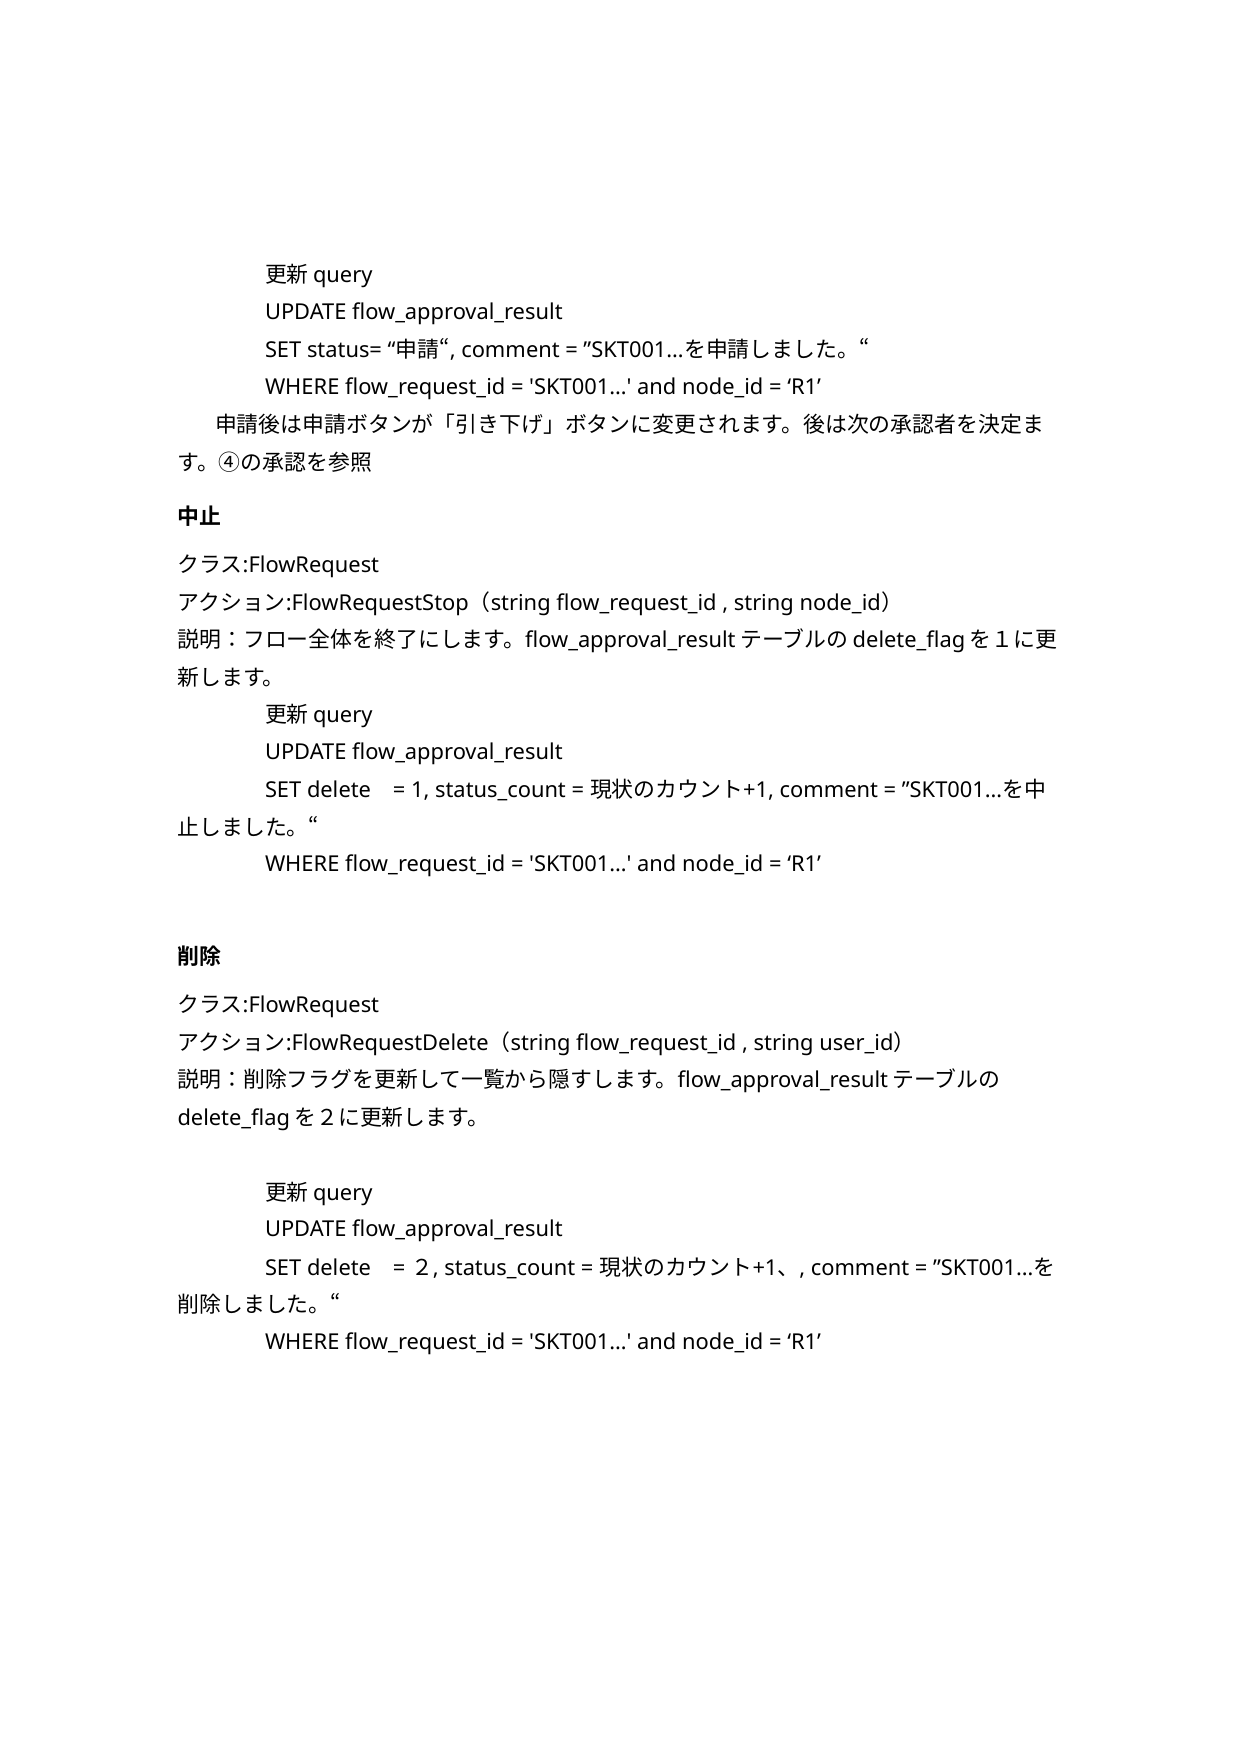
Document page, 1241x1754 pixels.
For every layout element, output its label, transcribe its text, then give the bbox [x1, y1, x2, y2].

text WHERE flow_request_id = 'SKT001…' and node_id = ‘R1’ [177, 1322, 1063, 1359]
text 説明：フロー全体を終了にします。flow_approval_resultテーブルのdelete_flagを１に更新します。 [177, 619, 1063, 694]
text SET status= “申請“, comment = ”SKT001…を申請しました。“ [177, 329, 1063, 367]
text 更新query [177, 254, 1063, 292]
text WHERE flow_request_id = 'SKT001…' and node_id = ‘R1’ [177, 844, 1063, 882]
text 更新query [177, 694, 1063, 732]
text SET delete = 1, status_count = 現状のカウント+1, comment = ”SKT001…を中止しました。“ [177, 769, 1063, 844]
text 更新query [177, 1172, 1063, 1209]
text 説明：削除フラグを更新して一覧から隠すします。flow_approval_resultテーブルのdelete_flagを２に更新します。 [177, 1059, 1063, 1134]
text アクション:FlowRequestStop（string flow_request_id , string node_id） [177, 582, 1063, 619]
text UPDATE flow_approval_result [177, 292, 1063, 329]
text クラス:FlowRequest [177, 544, 1063, 582]
subtitle 削除 [177, 936, 1063, 973]
text WHERE flow_request_id = 'SKT001…' and node_id = ‘R1’ [177, 367, 1063, 404]
text UPDATE flow_approval_result [177, 1209, 1063, 1247]
text アクション:FlowRequestDelete（string flow_request_id , string user_id） [177, 1022, 1063, 1059]
text クラス:FlowRequest [177, 984, 1063, 1022]
subtitle 中止 [177, 496, 1063, 533]
text 申請後は申請ボタンが「引き下げ」ボタンに変更されます。後は次の承認者を決定ます。④の承認を参照 [177, 404, 1063, 479]
text UPDATE flow_approval_result [177, 732, 1063, 769]
text SET delete = ２, status_count = 現状のカウント+1、, comment = ”SKT001…を削除しました。“ [177, 1247, 1063, 1322]
